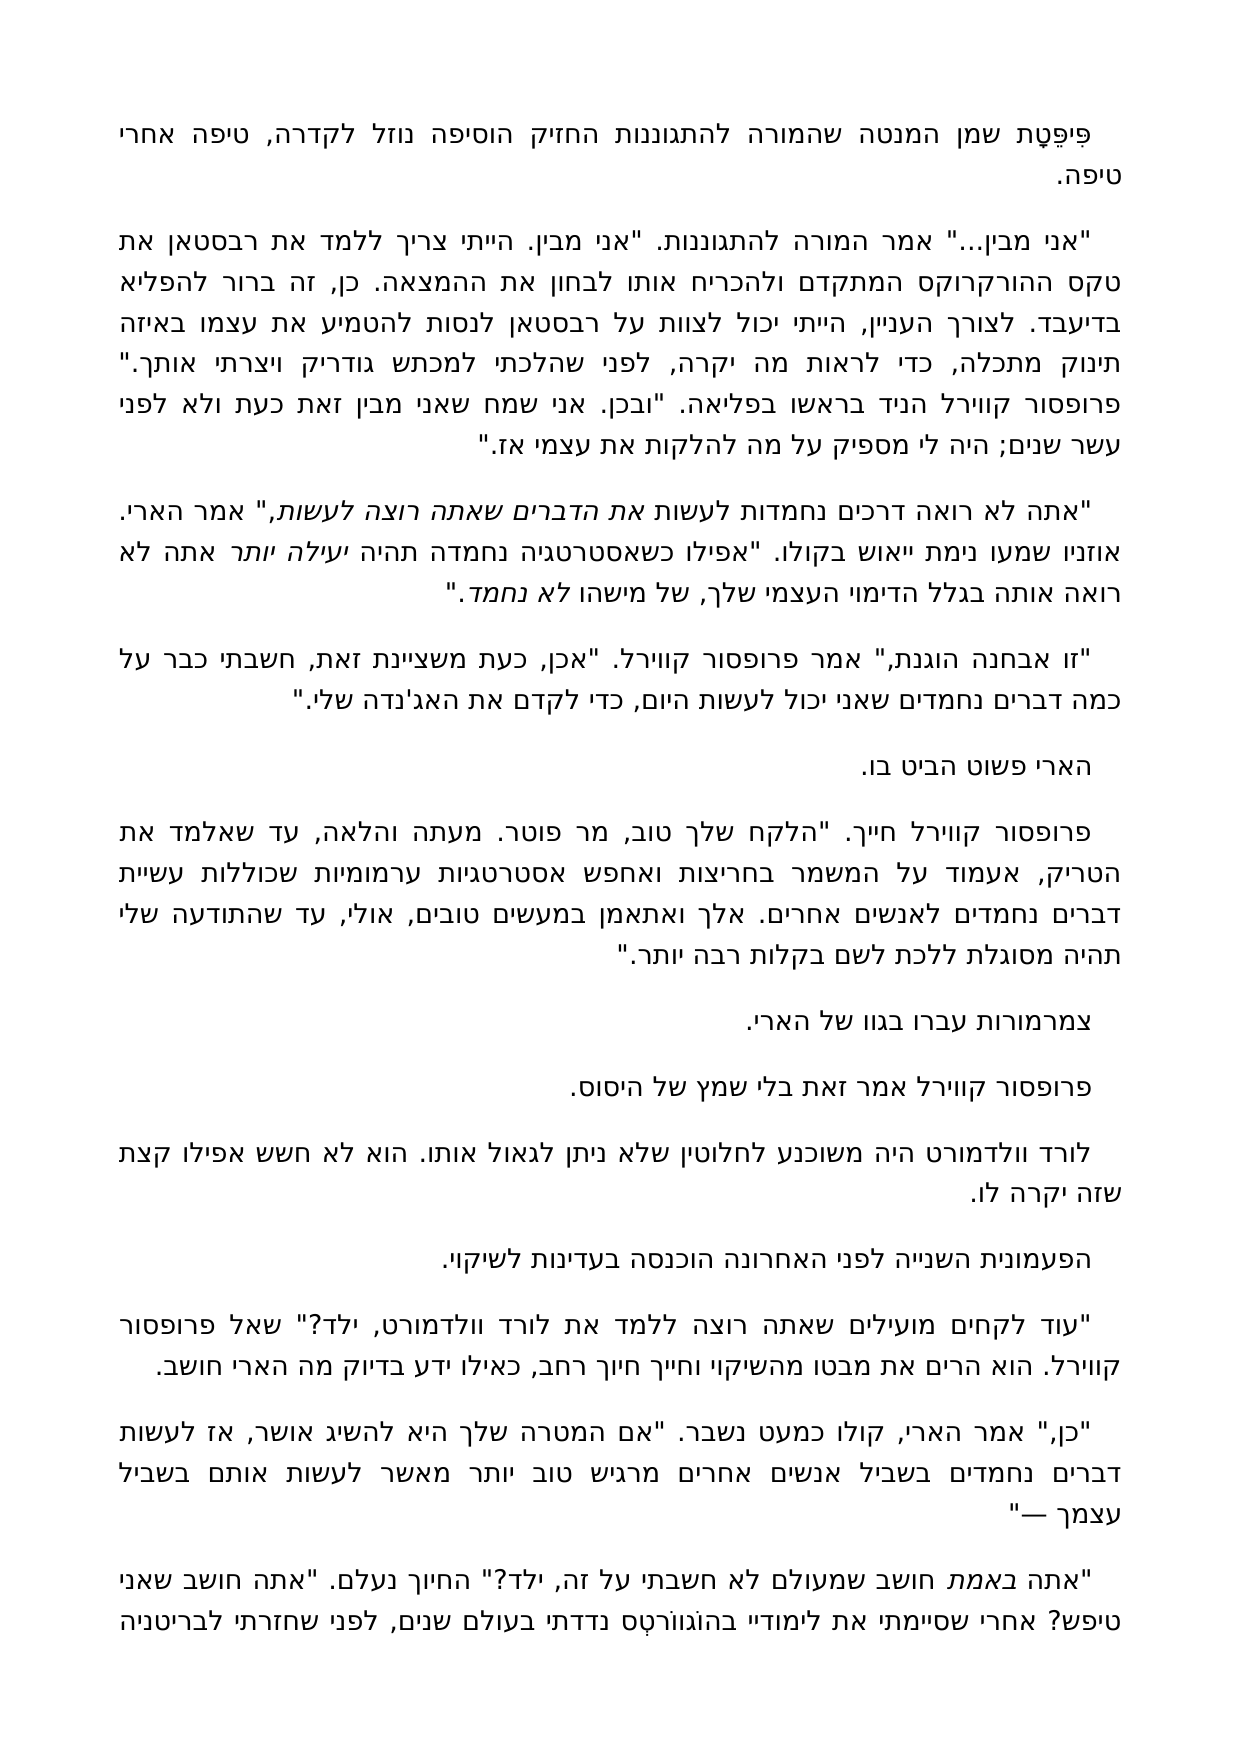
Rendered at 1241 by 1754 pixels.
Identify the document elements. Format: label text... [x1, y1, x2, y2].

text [118, 1564, 1122, 1637]
text לורד וולדמורט היה משוכנע לחלוטין שלא ניתן לגאול אותו. הוא לא חשש אפילו קצת שזה יקרה לו. [118, 1137, 1122, 1209]
text "אני מבין..." אמר המורה להתגוננות. "אני מבין. הייתי צריך ללמד את רבסטאן את טקס ההורקרוקס המתקדם ולהכריח אותו לבחון את ההמצאה. כן, זה ברור להפליא בדיעבד. לצורך העניין, הייתי יכול לצוות על רבסטאן לנסות להטמיע את עצמו באיזה תינוק מתכלה, כדי לראות מה יקרה, לפני שהלכתי למכתש גודריק ויצרתי אותך." פרופסור קווירל הניד בראשו בפליאה. "ובכן. אני שמח שאני מבין זאת כעת ולא לפני עשר שנים; היה לי מספיק על מה להלקות את עצמי אז." [118, 225, 1122, 461]
text "אתה לא רואה דרכים נחמדות לעשות את הדברים שאתה רוצה לעשות," אמר הארי. אוזניו שמעו נימת ייאוש בקולו. "אפילו כשאסטרטגיה נחמדה תהיה יעילה יותר אתה לא רואה אותה בגלל הדימוי העצמי שלך, של מישהו לא נחמד." [118, 496, 1122, 609]
text "כן," אמר הארי, קולו כמעט נשבר. "אם המטרה שלך היא להשיג אושר, אז לעשות דברים נחמדים בשביל אנשים אחרים מרגיש טוב יותר מאשר לעשות אותם בשביל עצמך —" [118, 1417, 1122, 1530]
text פרופסור קווירל אמר זאת בלי שמץ של היסוס. [118, 1071, 1122, 1102]
text "עוד לקחים מועילים שאתה רוצה ללמד את לורד וולדמורט, ילד?" שאל פרופסור קווירל. הוא הרים את מבטו מהשיקוי וחייך חיוך רחב, כאילו ידע בדיוק מה הארי חושב. [118, 1310, 1122, 1382]
text הפעמונית השנייה לפני האחרונה הוכנסה בעדינות לשיקוי. [118, 1244, 1122, 1275]
text פרופסור קווירל חייך. "הלקח שלך טוב, מר פוטר. מעתה והלאה, עד שאלמד את הטריק, אעמוד על המשמר בחריצות ואחפש אסטרטגיות ערמומיות שכוללות עשיית דברים נחמדים לאנשים אחרים. אלך ואתאמן במעשים טובים, אולי, עד שהתודעה שלי תהיה מסוגלת ללכת לשם בקלות רבה יותר." [118, 816, 1122, 971]
text הארי פשוט הביט בו. [118, 750, 1122, 782]
text פִּיפֵּטָת שמן המנטה שהמורה להתגוננות החזיק הוסיפה נוזל לקדרה, טיפה אחרי טיפה. [118, 118, 1122, 191]
text צמרמורות עברו בגוו של הארי. [118, 1005, 1122, 1037]
text "זו אבחנה הוגנת," אמר פרופסור קווירל. "אכן, כעת משציינת זאת, חשבתי כבר על כמה דברים נחמדים שאני יכול לעשות היום, כדי לקדם את האג'נדה שלי." [118, 643, 1122, 716]
